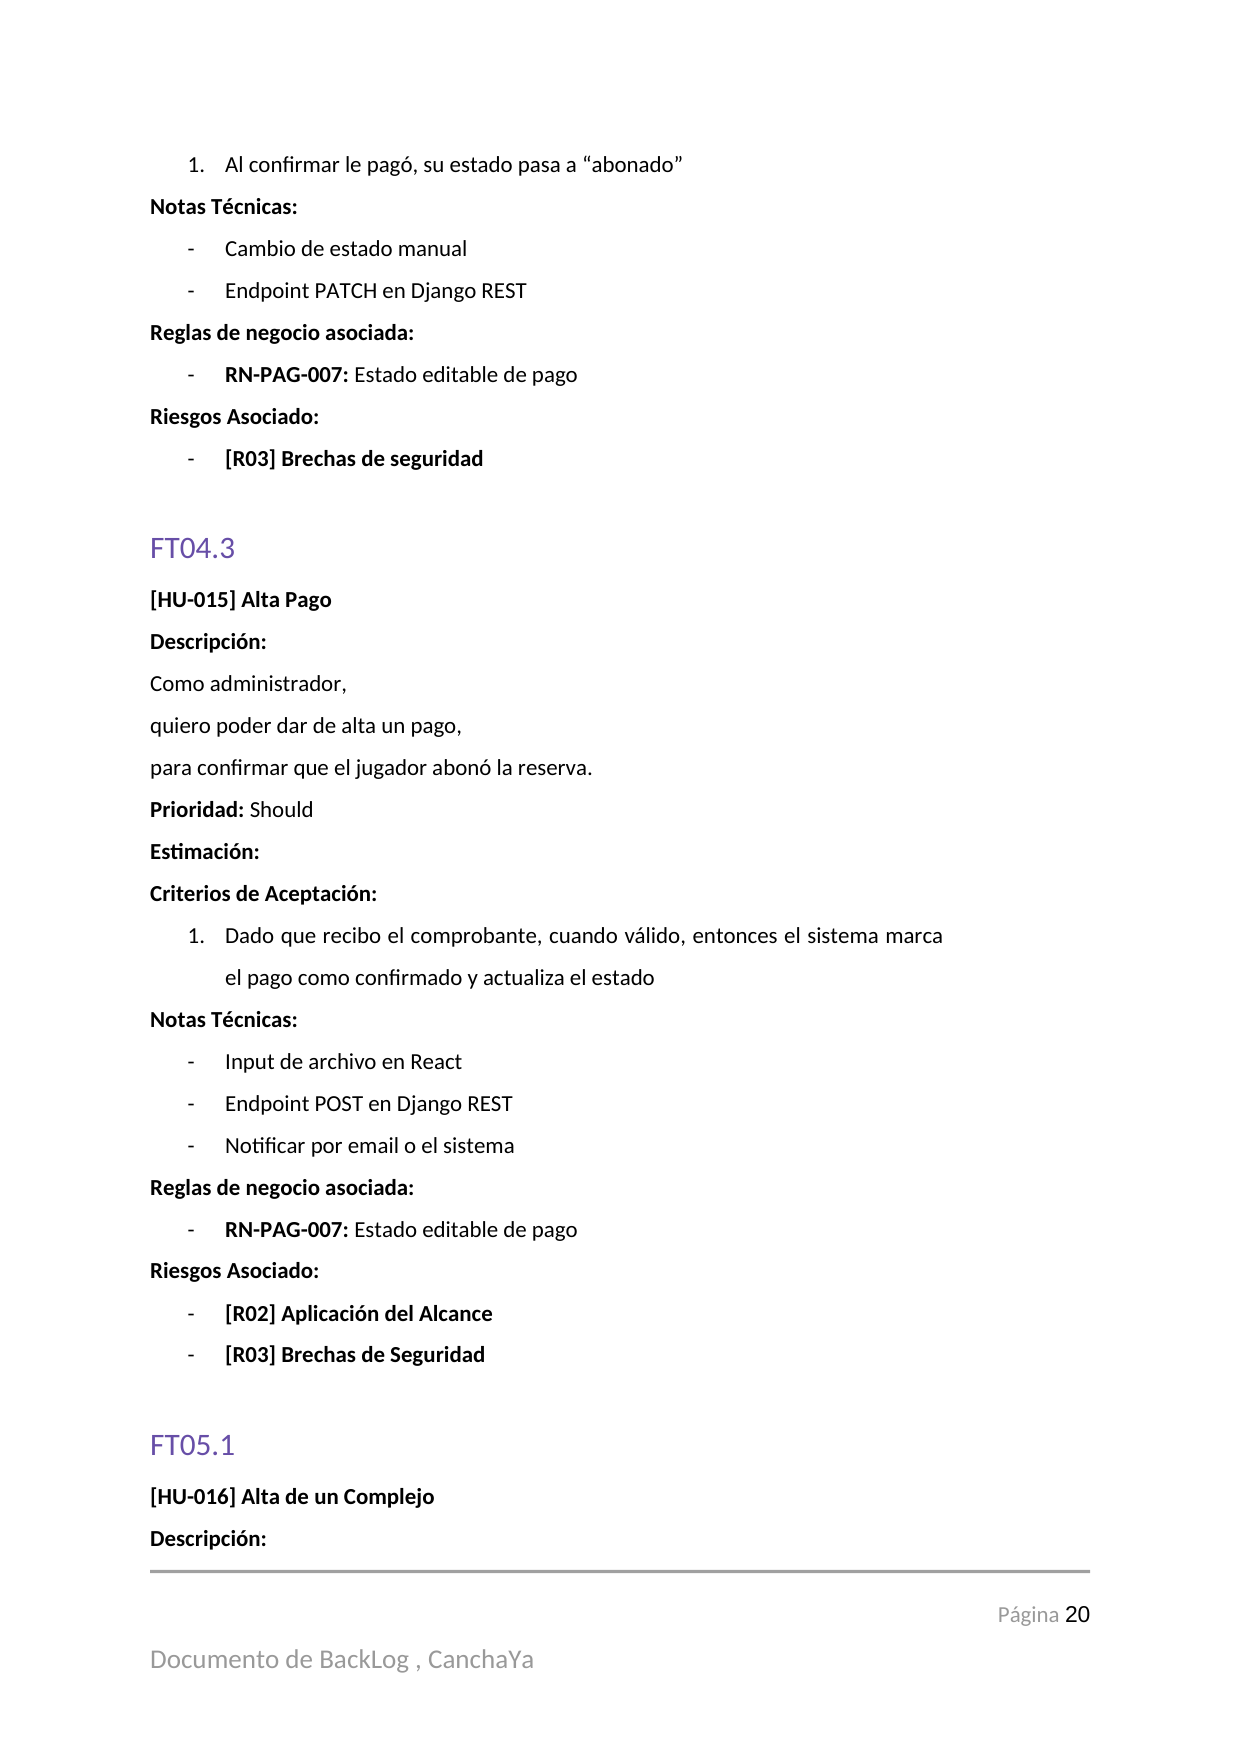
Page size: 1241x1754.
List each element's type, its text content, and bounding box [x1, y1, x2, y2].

text Riesgos Asociado: [150, 1257, 944, 1285]
list [R03] Brechas de seguridad [187, 444, 944, 472]
text Prioridad: Should [150, 795, 944, 823]
text Notas Técnicas: [150, 192, 944, 220]
list RN-PAG-007: Estado editable de pago [187, 360, 944, 388]
list Input de archivo en React [187, 1047, 944, 1075]
text Criterios de Aceptación: [150, 879, 944, 907]
text [HU-015] Alta Pago [150, 585, 944, 613]
text Notas Técnicas: [150, 1005, 944, 1033]
list Notificar por email o el sistema [187, 1131, 944, 1159]
text Riesgos Asociado: [150, 402, 944, 430]
list [R02] Aplicación del Alcance [187, 1299, 944, 1327]
subtitle FT04.3 [150, 528, 1090, 566]
text Descripción: [150, 1524, 944, 1552]
text quiero poder dar de alta un pago, [150, 711, 944, 739]
text [HU-016] Alta de un Complejo [150, 1482, 944, 1510]
text Como administrador, [150, 669, 944, 697]
list RN-PAG-007: Estado editable de pago [187, 1215, 944, 1243]
list Endpoint POST en Django REST [187, 1089, 944, 1117]
list Dado que recibo el comprobante, cuando válido, entonces el sistema marca el pago como confirmado y actualiza el estado [187, 921, 944, 991]
list [R03] Brechas de Seguridad [187, 1341, 944, 1369]
text para confirmar que el jugador abonó la reserva. [150, 753, 944, 781]
list Endpoint PATCH en Django REST [187, 276, 944, 304]
list Cambio de estado manual [187, 234, 944, 262]
text Descripción: [150, 627, 944, 655]
text Reglas de negocio asociada: [150, 318, 944, 346]
list Al confirmar le pagó, su estado pasa a “abonado” [187, 150, 944, 178]
text Estimación: [150, 837, 944, 865]
subtitle FT05.1 [150, 1424, 1090, 1463]
text Reglas de negocio asociada: [150, 1173, 944, 1201]
